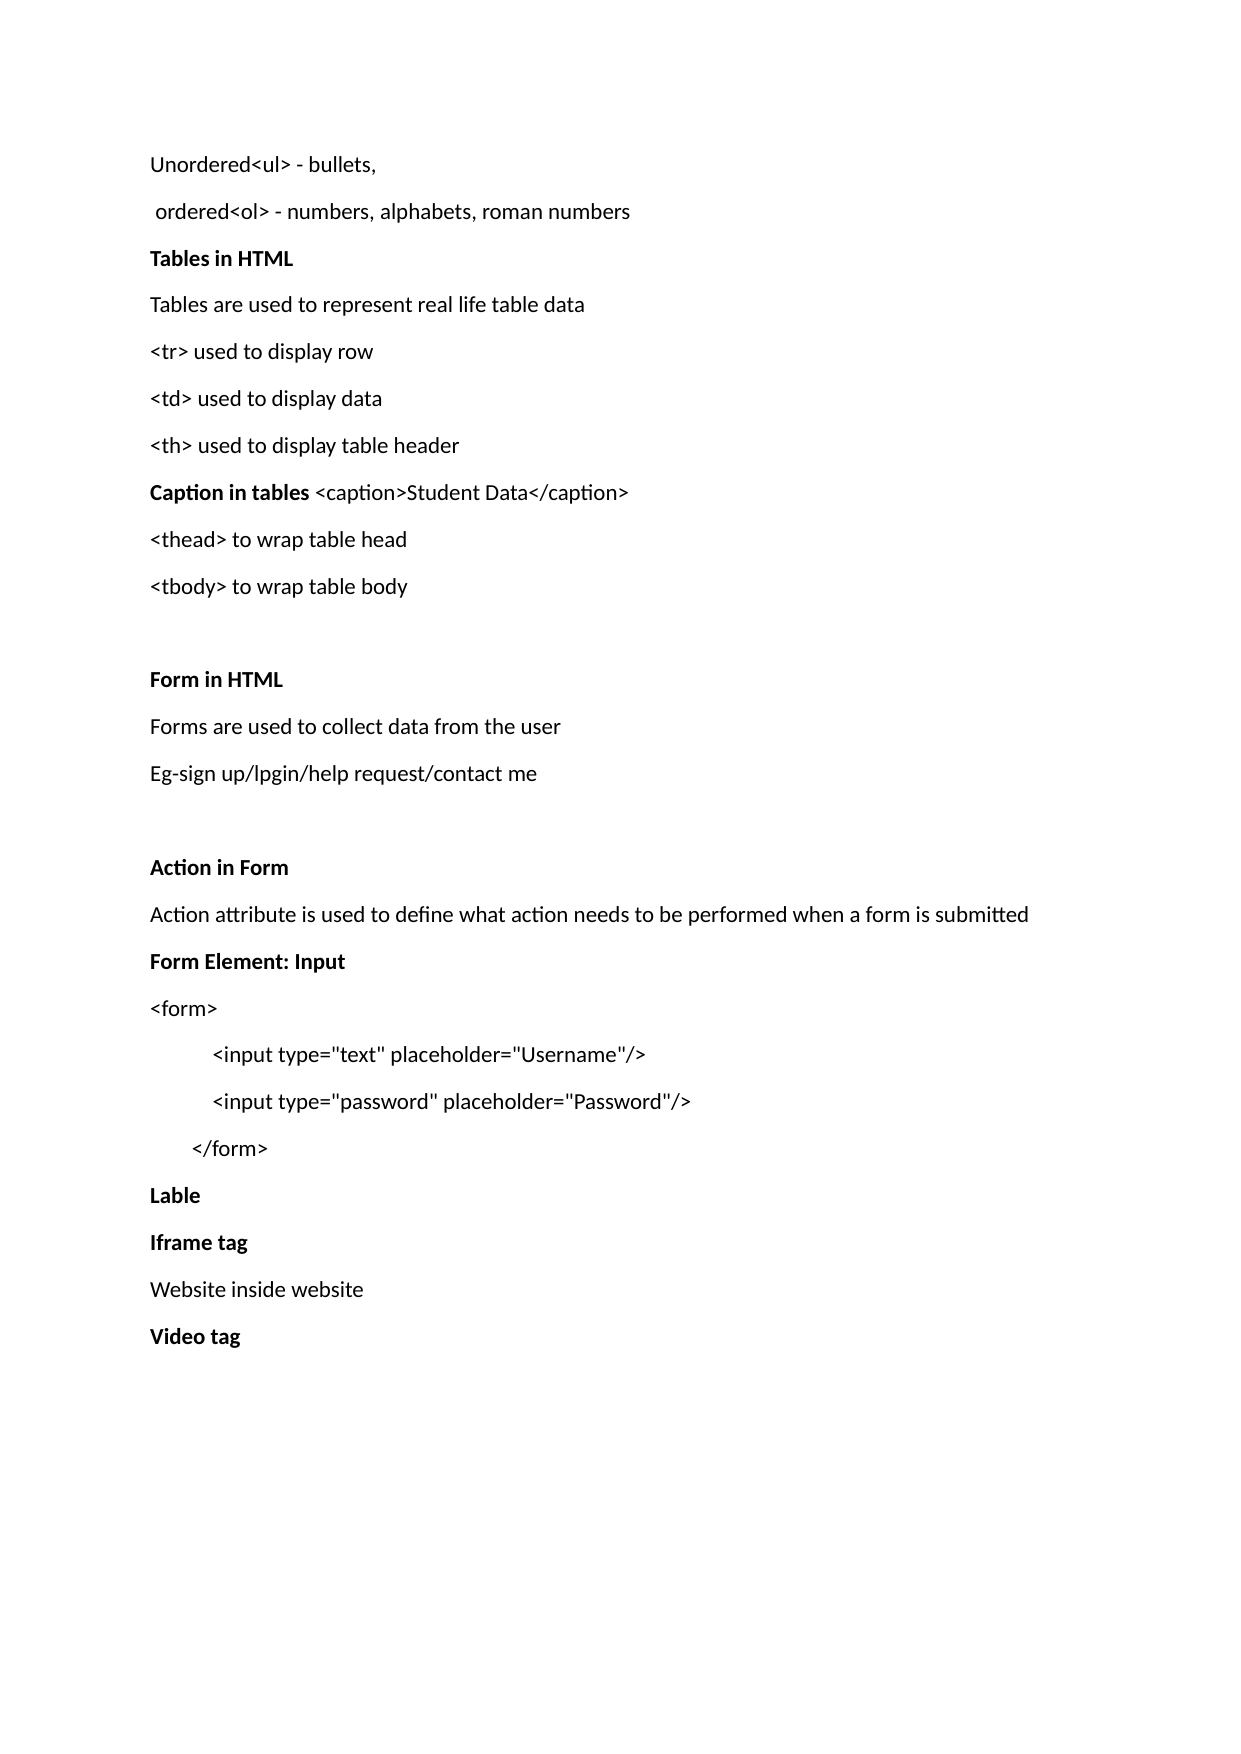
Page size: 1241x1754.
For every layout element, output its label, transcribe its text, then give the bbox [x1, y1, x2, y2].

text Action attribute is used to define what action needs to be performed when a form is submitted [150, 900, 1090, 928]
text <input type="text" placeholder="Username"/> [150, 1041, 1090, 1069]
text Form Element: Input [150, 947, 1090, 975]
text <td> used to display data [150, 384, 1090, 412]
text Tables are used to represent real life table data [150, 291, 1090, 319]
text </form> [150, 1134, 1090, 1162]
text Video tag [150, 1322, 1090, 1350]
text Eg-sign up/lpgin/help request/contact me [150, 759, 1090, 787]
text <thead> to wrap table head [150, 525, 1090, 553]
text Caption in tables <caption>Student Data</caption> [150, 478, 1090, 506]
text <tbody> to wrap table body [150, 572, 1090, 600]
text ordered<ol> - numbers, alphabets, roman numbers [150, 197, 1090, 225]
text Forms are used to collect data from the user [150, 712, 1090, 741]
text Tables in HTML [150, 244, 1090, 272]
text Iframe tag [150, 1228, 1090, 1256]
text Lable [150, 1181, 1090, 1209]
text Form in HTML [150, 666, 1090, 694]
text <tr> used to display row [150, 337, 1090, 366]
text <form> [150, 994, 1090, 1022]
text <input type="password" placeholder="Password"/> [150, 1087, 1090, 1116]
text <th> used to display table header [150, 431, 1090, 459]
text Website inside website [150, 1275, 1090, 1303]
text Action in Form [150, 853, 1090, 881]
text Unordered<ul> - bullets, [150, 150, 1090, 178]
